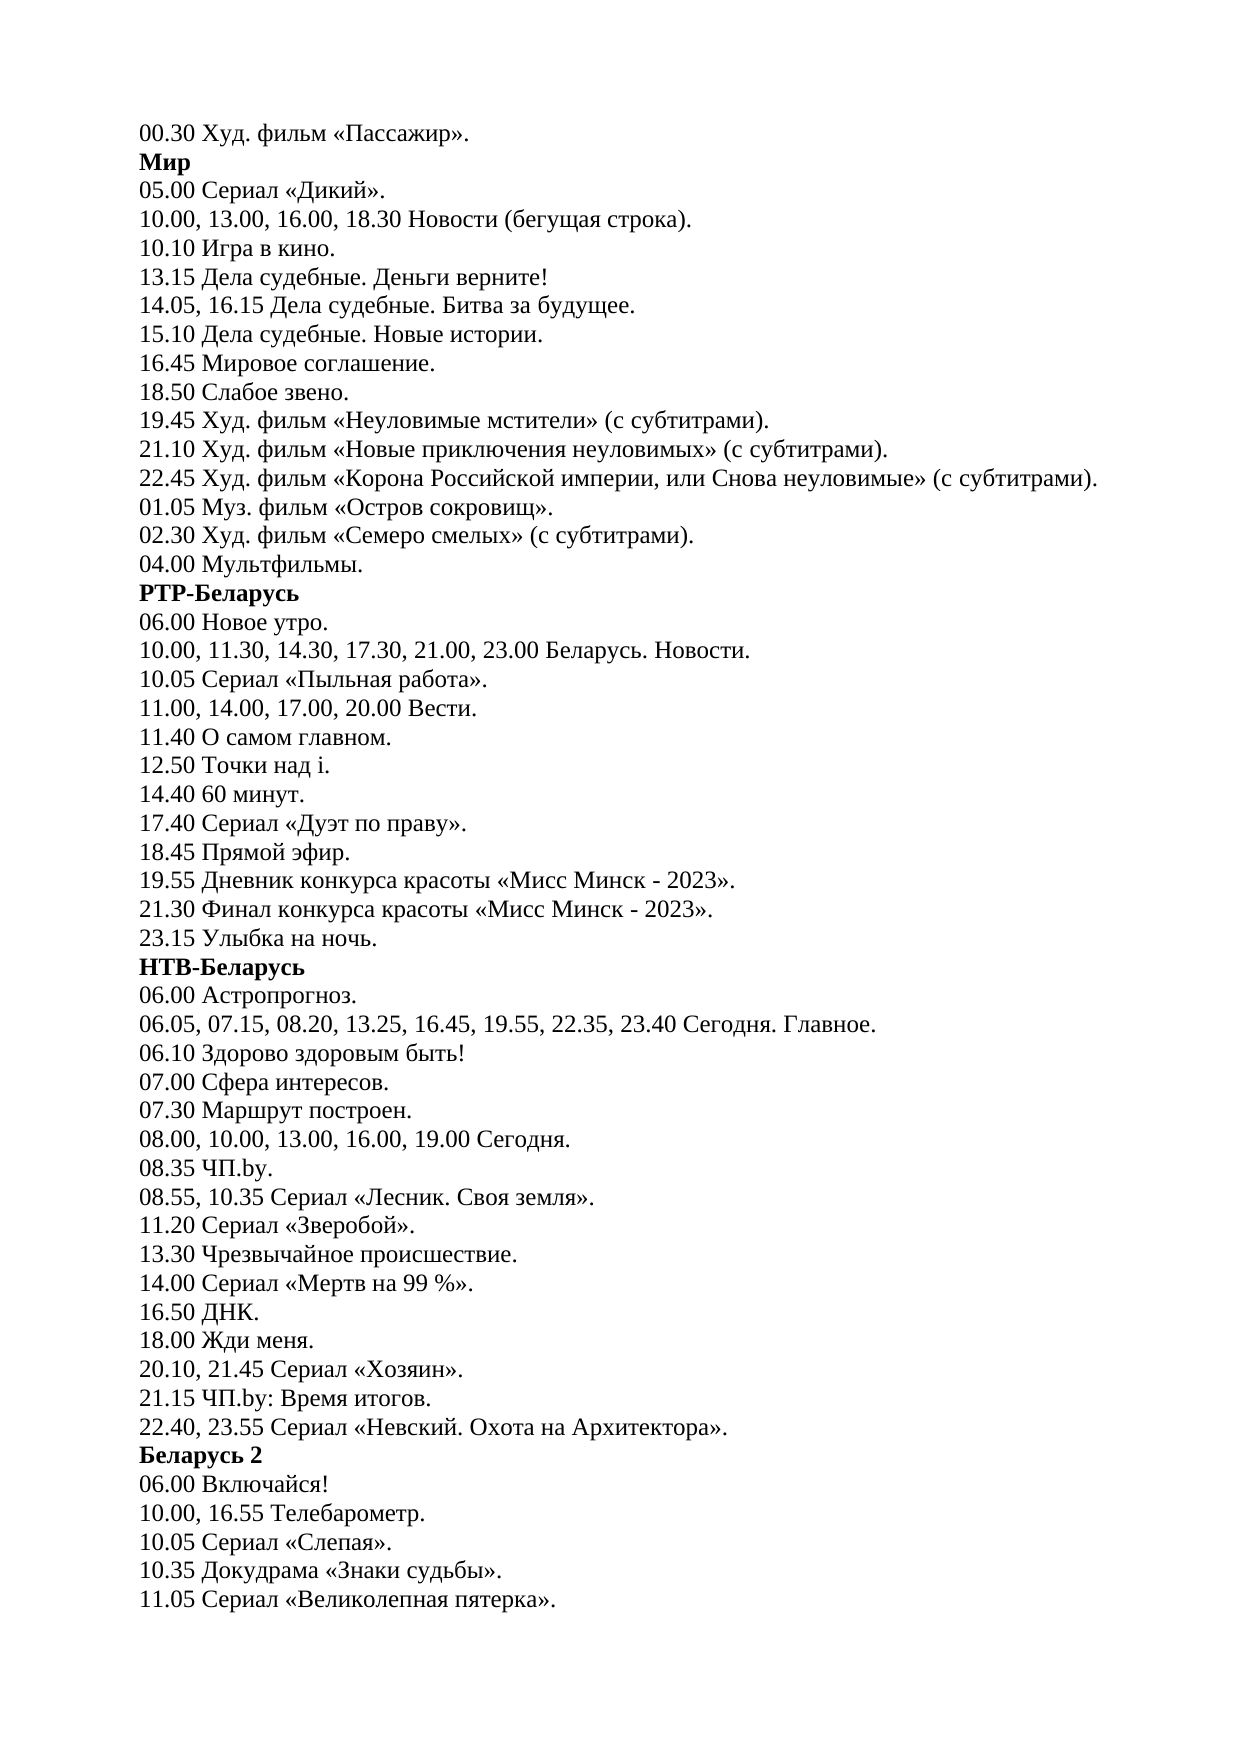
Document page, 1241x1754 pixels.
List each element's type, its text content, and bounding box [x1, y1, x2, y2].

text 10.35 Докудрама «Знаки судьбы». [139, 1556, 1101, 1584]
text 18.50 Слабое звено. [139, 377, 1101, 406]
text 18.45 Прямой эфир. [139, 837, 1101, 866]
text Беларусь 2 [139, 1441, 1101, 1469]
text 10.10 Игра в кино. [139, 233, 1101, 262]
text 17.40 Сериал «Дуэт по праву». [139, 808, 1101, 837]
text 13.30 Чрезвычайное происшествие. [139, 1239, 1101, 1268]
text 06.00 Астропрогноз. [139, 981, 1101, 1009]
text 11.20 Сериал «Зверобой». [139, 1211, 1101, 1239]
text 18.00 Жди меня. [139, 1326, 1101, 1354]
text 05.00 Сериал «Дикий». [139, 176, 1101, 204]
text 22.45 Худ. фильм «Корона Российской империи, или Снова неуловимые» (с субтитрами). [139, 463, 1101, 492]
text 11.05 Сериал «Великолепная пятерка». [139, 1584, 1101, 1613]
text 06.00 Новое утро. [139, 607, 1101, 636]
text 16.45 Мировое соглашение. [139, 348, 1101, 377]
text 14.00 Сериал «Мертв на 99 %». [139, 1268, 1101, 1297]
text 01.05 Муз. фильм «Остров сокровищ». [139, 492, 1101, 521]
text 16.50 ДНК. [139, 1297, 1101, 1326]
text 19.55 Дневник конкурса красоты «Мисс Минск - 2023». [139, 866, 1101, 894]
text 14.40 60 минут. [139, 779, 1101, 808]
text 11.00, 14.00, 17.00, 20.00 Вести. [139, 693, 1101, 722]
text 00.30 Худ. фильм «Пассажир». [139, 118, 1101, 147]
text 07.30 Маршрут построен. [139, 1096, 1101, 1124]
text 06.05, 07.15, 08.20, 13.25, 16.45, 19.55, 22.35, 23.40 Сегодня. Главное. [139, 1009, 1101, 1038]
text Мир [139, 147, 1101, 176]
text 19.45 Худ. фильм «Неуловимые мстители» (с субтитрами). [139, 406, 1101, 434]
text 07.00 Сфера интересов. [139, 1067, 1101, 1096]
text 08.00, 10.00, 13.00, 16.00, 19.00 Сегодня. [139, 1124, 1101, 1153]
text РТР-Беларусь [139, 578, 1101, 607]
text 02.30 Худ. фильм «Семеро смелых» (с субтитрами). [139, 521, 1101, 549]
text 11.40 О самом главном. [139, 722, 1101, 751]
text 22.40, 23.55 Сериал «Невский. Охота на Архитектора». [139, 1412, 1101, 1441]
text 12.50 Точки над і. [139, 751, 1101, 779]
text 15.10 Дела судебные. Новые истории. [139, 319, 1101, 348]
text 04.00 Мультфильмы. [139, 549, 1101, 578]
text 08.55, 10.35 Сериал «Лесник. Своя земля». [139, 1182, 1101, 1211]
text 13.15 Дела судебные. Деньги верните! [139, 262, 1101, 291]
text 21.10 Худ. фильм «Новые приключения неуловимых» (с субтитрами). [139, 434, 1101, 463]
text 10.00, 13.00, 16.00, 18.30 Новости (бегущая строка). [139, 204, 1101, 233]
text НТВ-Беларусь [139, 952, 1101, 981]
text 10.00, 16.55 Телебарометр. [139, 1498, 1101, 1527]
text 06.10 Здорово здоровым быть! [139, 1038, 1101, 1067]
text 14.05, 16.15 Дела судебные. Битва за будущее. [139, 291, 1101, 319]
text 21.30 Финал конкурса красоты «Мисс Минск - 2023». [139, 894, 1101, 923]
text 10.05 Сериал «Слепая». [139, 1527, 1101, 1556]
text 20.10, 21.45 Сериал «Хозяин». [139, 1354, 1101, 1383]
text 21.15 ЧП.by: Время итогов. [139, 1383, 1101, 1412]
text 23.15 Улыбка на ночь. [139, 923, 1101, 952]
text 06.00 Включайся! [139, 1469, 1101, 1498]
text 10.00, 11.30, 14.30, 17.30, 21.00, 23.00 Беларусь. Новости. [139, 636, 1101, 664]
text 08.35 ЧП.by. [139, 1153, 1101, 1182]
text 10.05 Сериал «Пыльная работа». [139, 664, 1101, 693]
